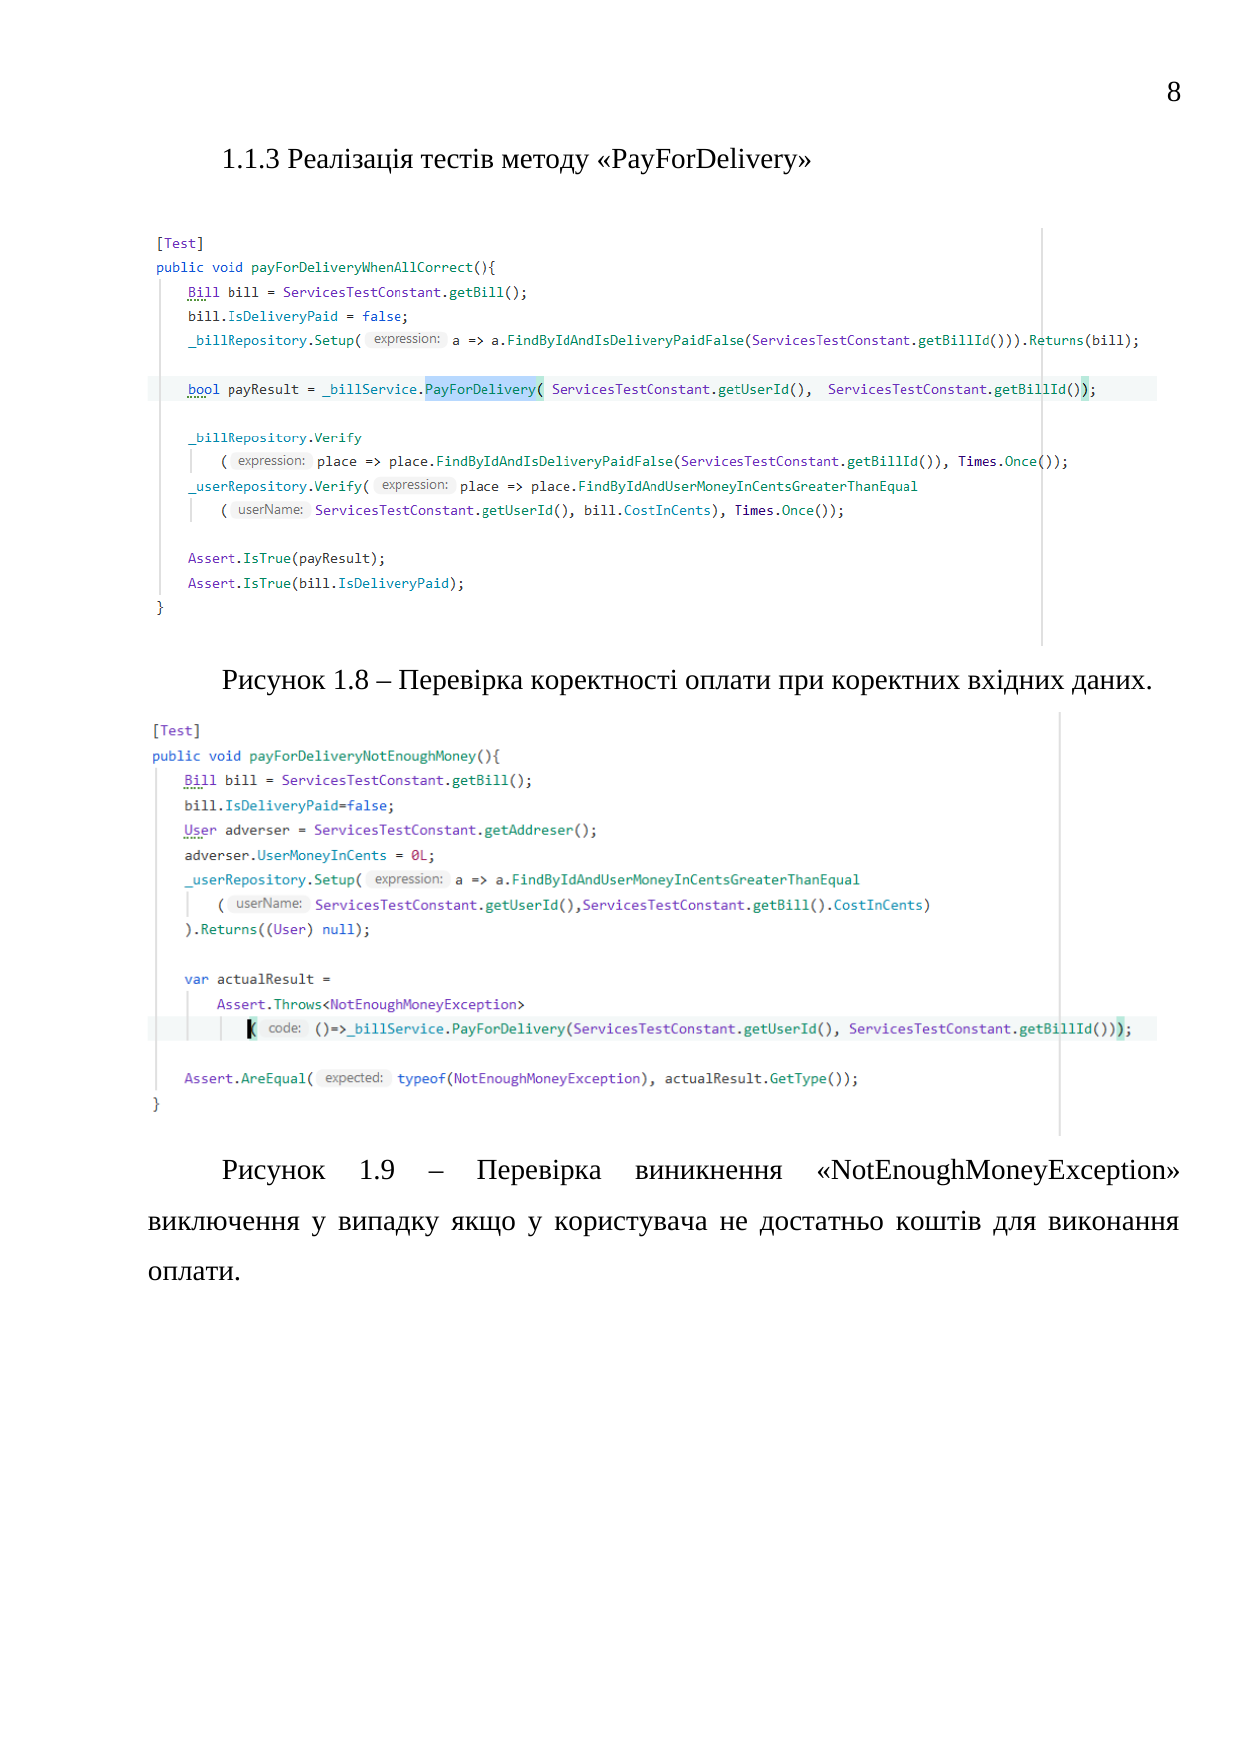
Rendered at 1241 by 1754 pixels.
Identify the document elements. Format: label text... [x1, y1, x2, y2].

text Рисунок 1.8 – Перевірка коректності оплати при коректних вхідних даних. [148, 662, 1181, 696]
subtitle 1.1.3 Реалізація тестів методу «PayForDelivery» [221, 141, 1181, 174]
picture [147, 228, 1157, 646]
text Рисунок 1.9 – Перевірка виникнення «NotEnoughMoneyException» виключення у випадку якщо у користувача не достатньо коштів для виконання оплати. [148, 1152, 1181, 1287]
picture [147, 712, 1157, 1136]
